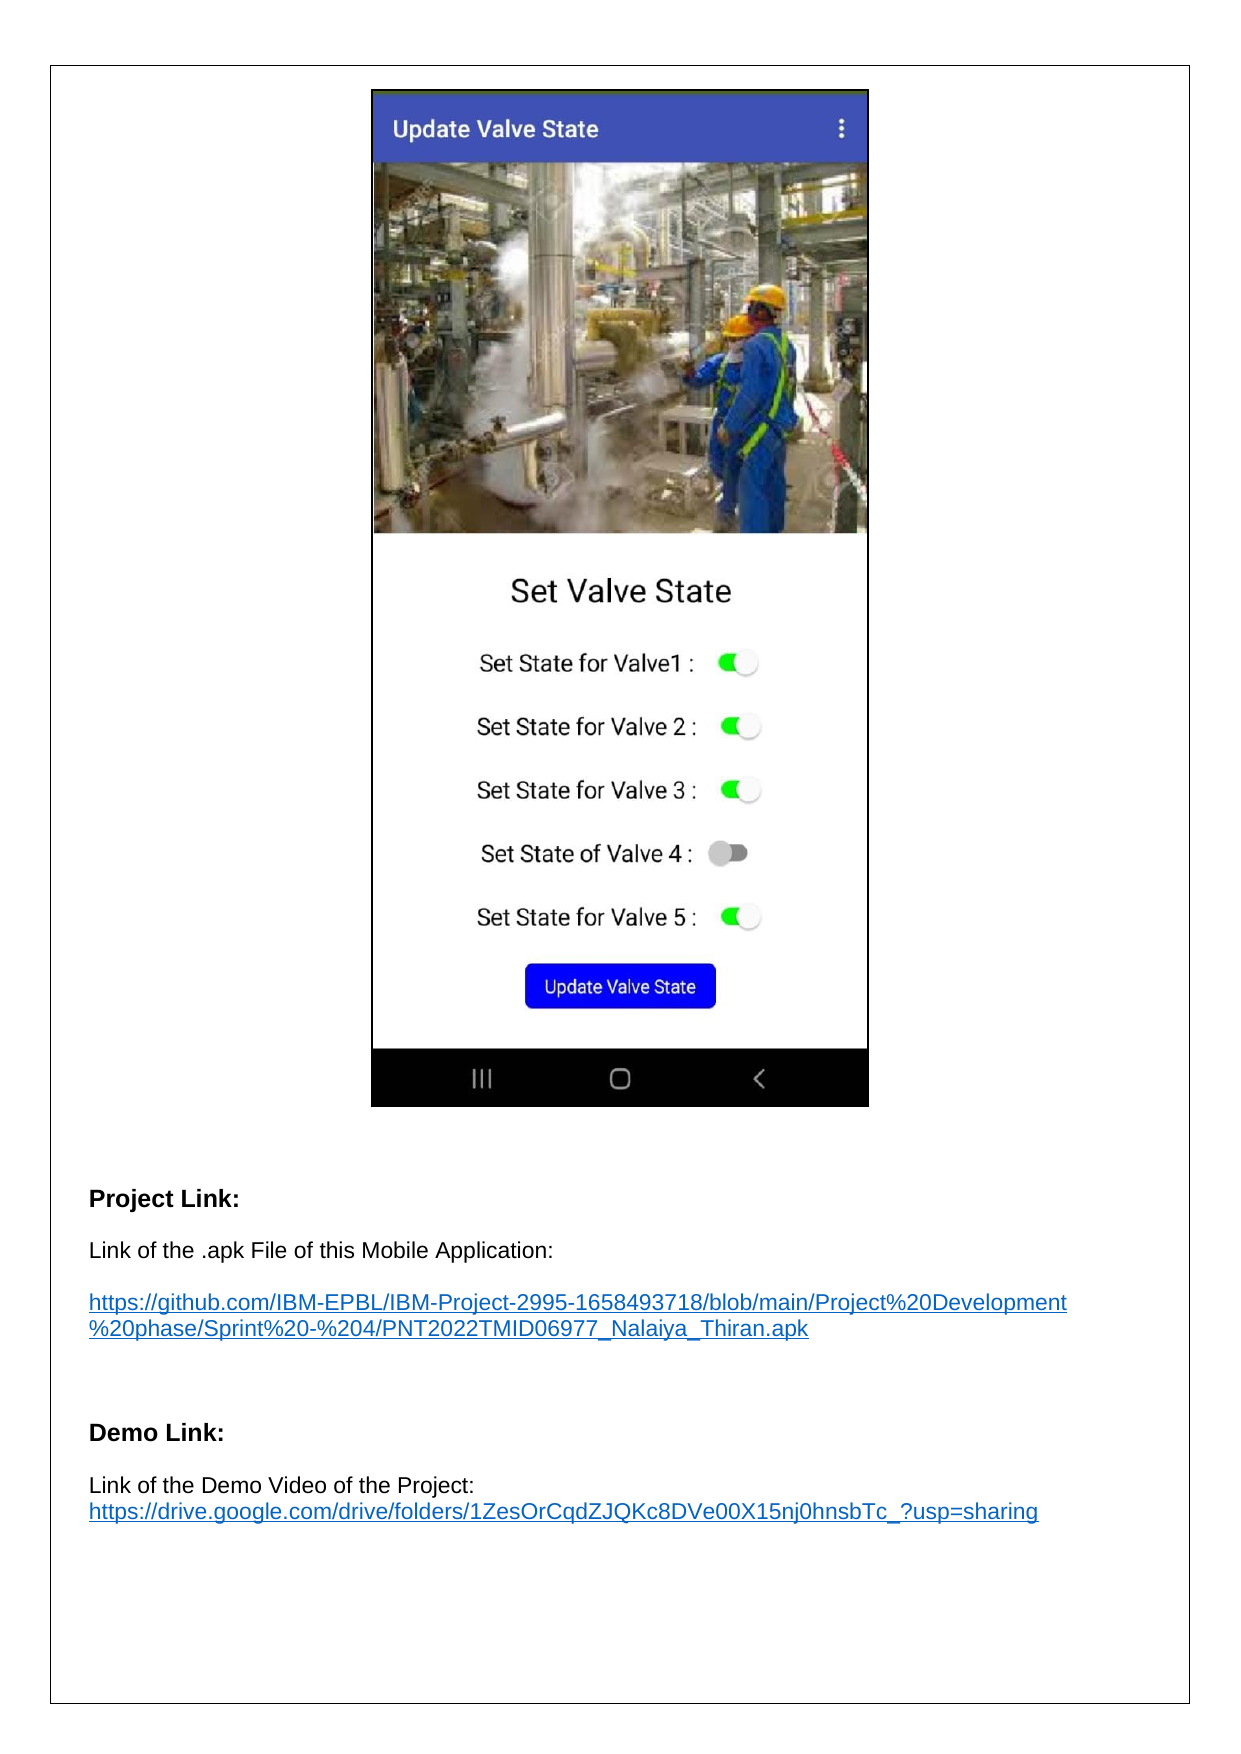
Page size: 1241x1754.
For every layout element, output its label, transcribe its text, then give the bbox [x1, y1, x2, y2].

text Link of the .apk File of this Mobile Application: [89, 1237, 1152, 1264]
picture [373, 91, 867, 1105]
text Project Link: [89, 1184, 1152, 1212]
text Link of the Demo Video of the Project: https://drive.google.com/drive/folders/1ZesOrCqdZJQKc8DVe00X15nj0hnsbTc_?usp=sharing [89, 1472, 1152, 1524]
text https://github.com/IBM-EPBL/IBM-Project-2995-1658493718/blob/main/Project%20Development%20phase/Sprint%20-%204/PNT2022TMID06977_Nalaiya_Thiran.apk [89, 1289, 1152, 1342]
text Demo Link: [89, 1418, 1152, 1447]
